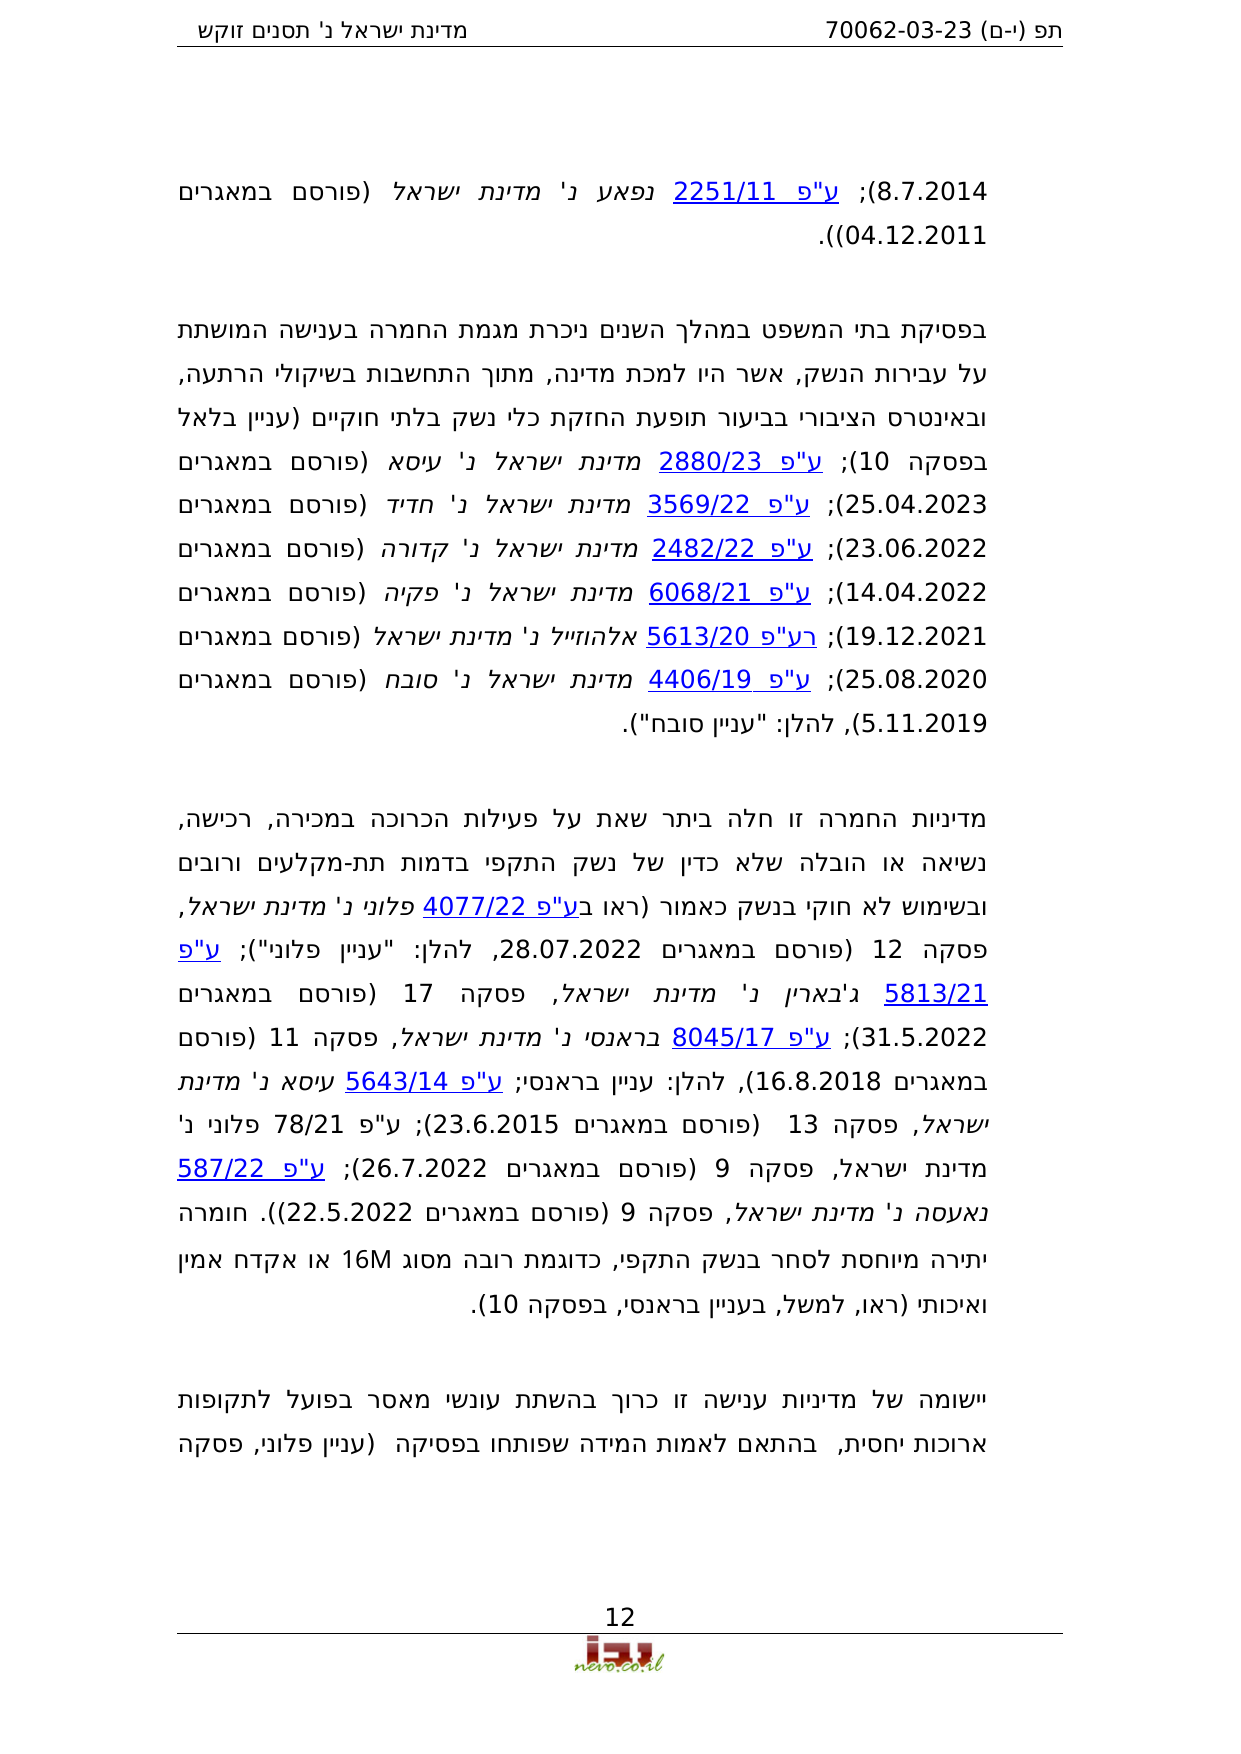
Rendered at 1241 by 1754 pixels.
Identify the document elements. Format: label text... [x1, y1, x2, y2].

text בפסיקת בתי המשפט במהלך השנים ניכרת מגמת החמרה בענישה המושתת על עבירות הנשק, אשר היו למכת מדינה, מתוך התחשבות בשיקולי הרתעה, ובאינטרס הציבורי בביעור תופעת החזקת כלי נשק בלתי חוקיים (עניין בלאל בפסקה 10); ע"פ 2880/23 מדינת ישראל נ' עיסא (פורסם במאגרים 25.04.2023); ע"פ 3569/22 מדינת ישראל נ' חדיד (פורסם במאגרים 23.06.2022); ע"פ 2482/22 מדינת ישראל נ' קדורה (פורסם במאגרים 14.04.2022); ע"פ 6068/21 מדינת ישראל נ' פקיה (פורסם במאגרים 19.12.2021); רע"פ 5613/20 אלהוזייל נ' מדינת ישראל (פורסם במאגרים 25.08.2020); ע"פ 4406/19 ‏מדינת ישראל נ' סובח (פורסם במאגרים 5.11.2019), להלן: "עניין סובח"). [177, 316, 988, 739]
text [177, 177, 988, 250]
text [177, 1385, 988, 1458]
picture [574, 1635, 666, 1673]
text מדיניות החמרה זו חלה ביתר שאת על פעילות הכרוכה במכירה, רכישה, נשיאה או הובלה שלא כדין של נשק התקפי בדמות תת-מקלעים ורובים ובשימוש לא חוקי בנשק כאמור (ראו בע"פ 4077/22 פלוני נ' מדינת ישראל, פסקה 12 (פורסם במאגרים 28.07.2022, להלן: "עניין פלוני"); ע"פ 5813/21 ג'בארין נ' מדינת ישראל, פסקה 17 (פורסם במאגרים 31.5.2022); ע"פ 8045/17 בראנסי נ' מדינת ישראל, פסקה 11 (פורסם במאגרים 16.8.2018), להלן: עניין בראנסי; ע"פ 5643/14 עיסא נ' מדינת ישראל, פסקה 13 (פורסם במאגרים 23.6.2015); ע"פ 78/21 פלוני נ' מדינת ישראל, פסקה 9 (פורסם במאגרים 26.7.2022); ע"פ 587/22 נאעסה נ' מדינת ישראל, פסקה 9 (פורסם במאגרים 22.5.2022)). חומרה יתירה מיוחסת לסחר בנשק התקפי, כדוגמת רובה מסוג 16M או אקדח אמין ואיכותי (ראו, למשל, בעניין בראנסי, בפסקה 10). [177, 804, 988, 1319]
